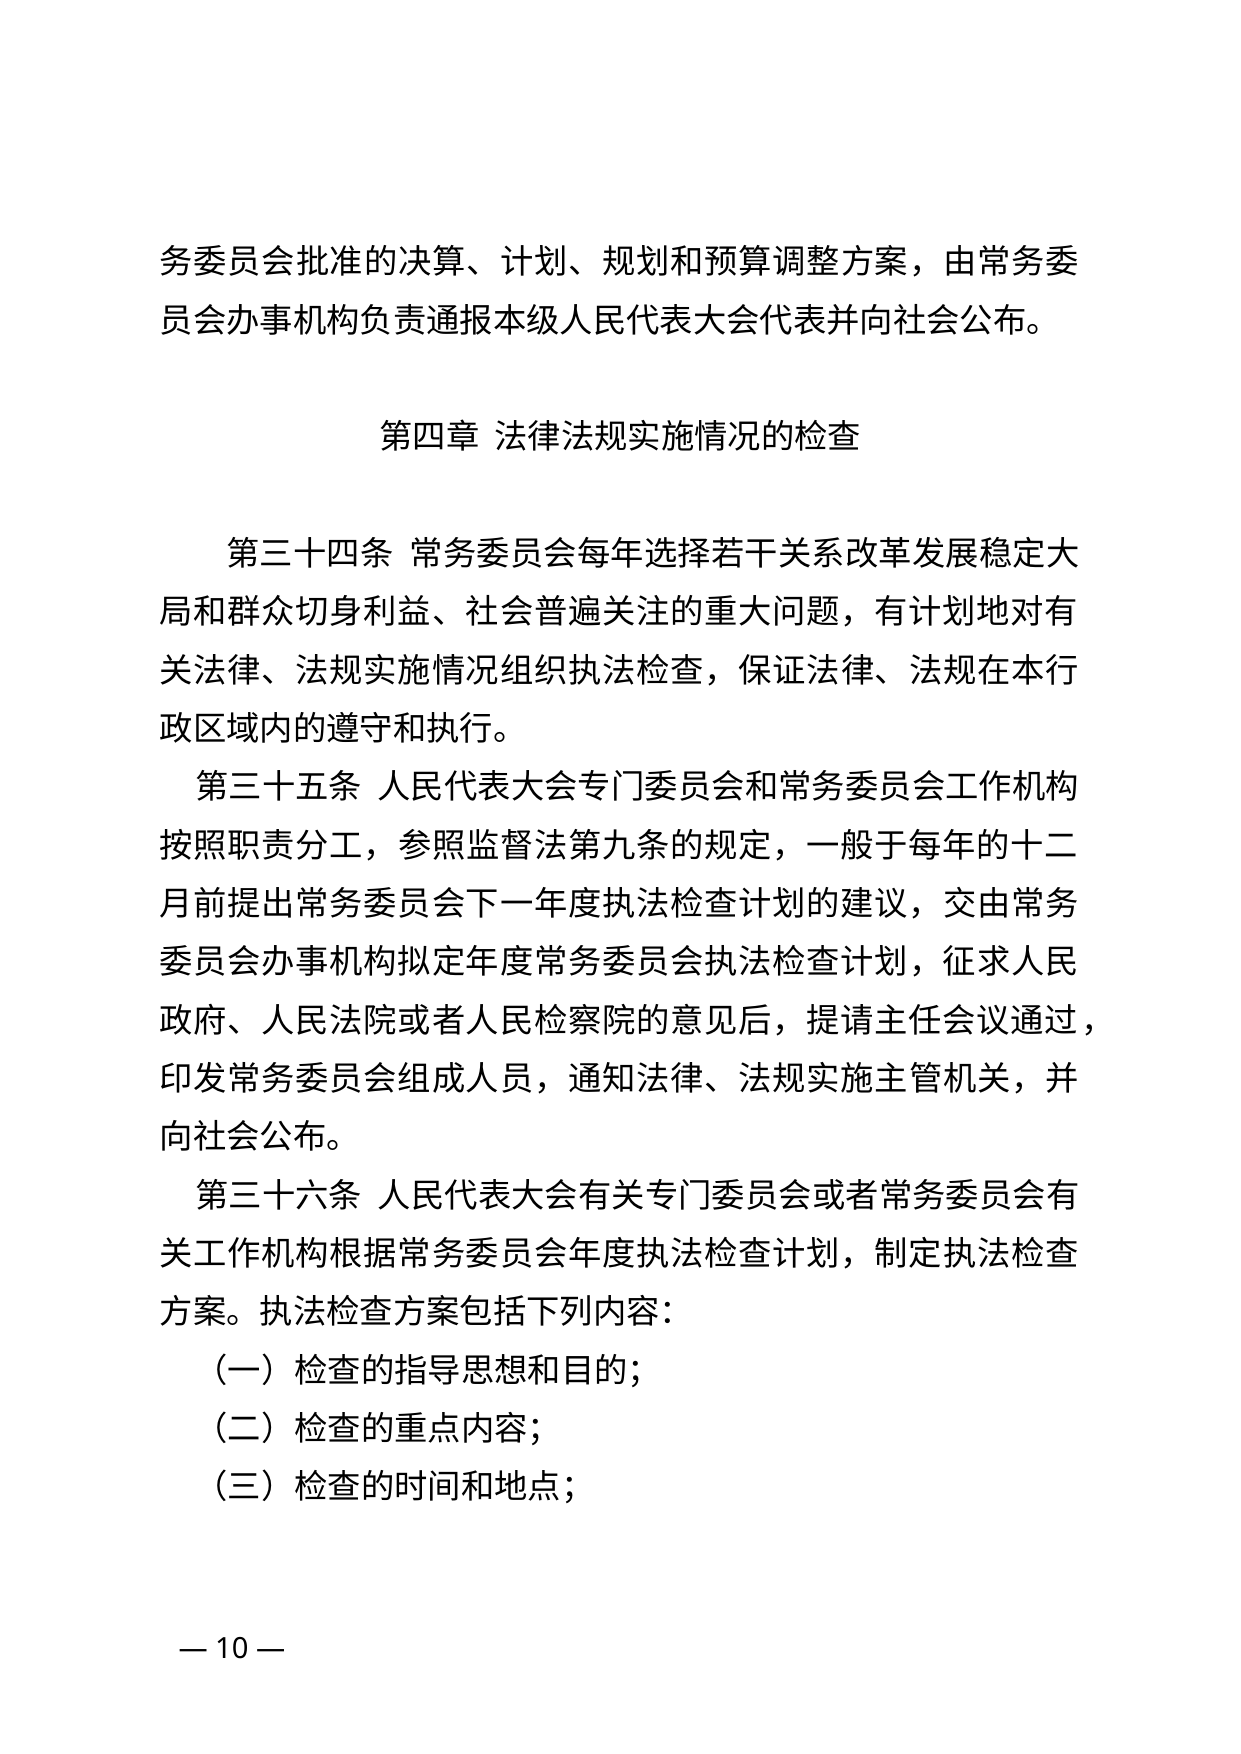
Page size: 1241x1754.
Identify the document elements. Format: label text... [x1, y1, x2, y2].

text 第三十五条 人民代表大会专门委员会和常务委员会工作机构按照职责分工，参照监督法第九条的规定，一般于每年的十二月前提出常务委员会下一年度执法检查计划的建议，交由常务委员会办事机构拟定年度常务委员会执法检查计划，征求人民政府、人民法院或者人民检察院的意见后，提请主任会议通过，印发常务委员会组成人员，通知法律、法规实施主管机关，并向社会公布。 [159, 752, 1081, 1160]
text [159, 227, 1081, 344]
text 第三十四条 常务委员会每年选择若干关系改革发展稳定大局和群众切身利益、社会普遍关注的重大问题，有计划地对有关法律、法规实施情况组织执法检查，保证法律、法规在本行政区域内的遵守和执行。 [159, 519, 1081, 752]
text 第三十六条 人民代表大会有关专门委员会或者常务委员会有关工作机构根据常务委员会年度执法检查计划，制定执法检查方案。执法检查方案包括下列内容： [159, 1160, 1081, 1335]
text （一）检查的指导思想和目的； [159, 1335, 1081, 1394]
text （二）检查的重点内容； [159, 1394, 1081, 1452]
text 第四章 法律法规实施情况的检查 [159, 402, 1081, 460]
text （三）检查的时间和地点； [159, 1452, 1081, 1510]
